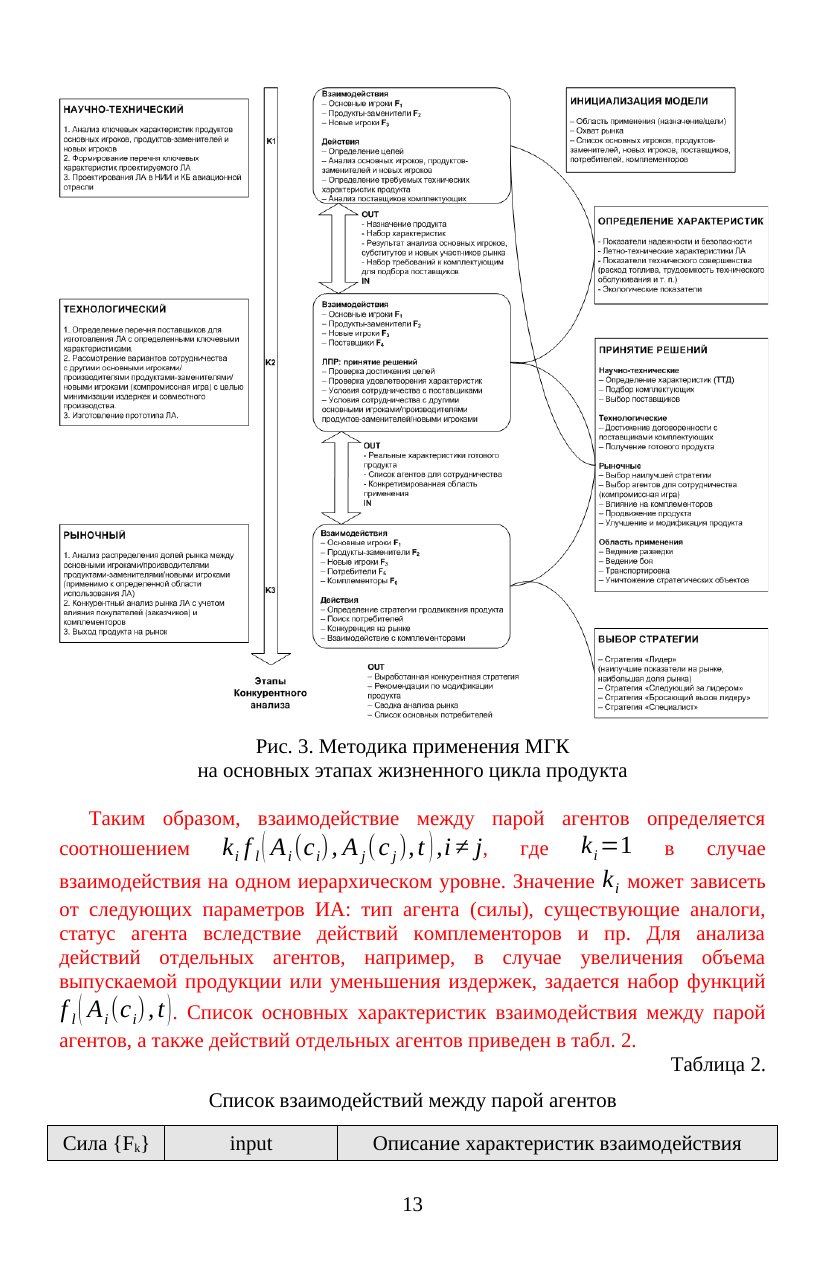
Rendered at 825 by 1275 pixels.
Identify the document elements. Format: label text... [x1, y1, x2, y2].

text Список взаимодействий между парой агентов [59, 1088, 766, 1112]
text на основных этапах жизненного цикла продукта [59, 758, 766, 782]
table_header Описание характеристик взаимодействия [338, 1126, 777, 1160]
table_header Сила {Fk} [48, 1126, 164, 1160]
text Таким образом, взаимодействие между парой агентов определяется соотношением , где в случае взаимодействия на одном иерархическом уровне. Значение может зависеть от следующих параметров ИА: тип агента (силы), существующие аналоги, статус агента вследствие действий комплементоров и пр. Для анализа действий отдельных агентов, например, в случае увеличения объема выпускаемой продукции или уменьшения издержек, задается набор функций . Список основных характеристик взаимодействия между парой агентов, а также действий отдельных агентов приведен в табл. 2. [59, 806, 766, 1052]
picture [59, 87, 769, 720]
text Рис. 3. Методика применения МГК [59, 734, 766, 758]
text Таблица 2. [59, 1052, 766, 1076]
table_header input [165, 1126, 337, 1160]
